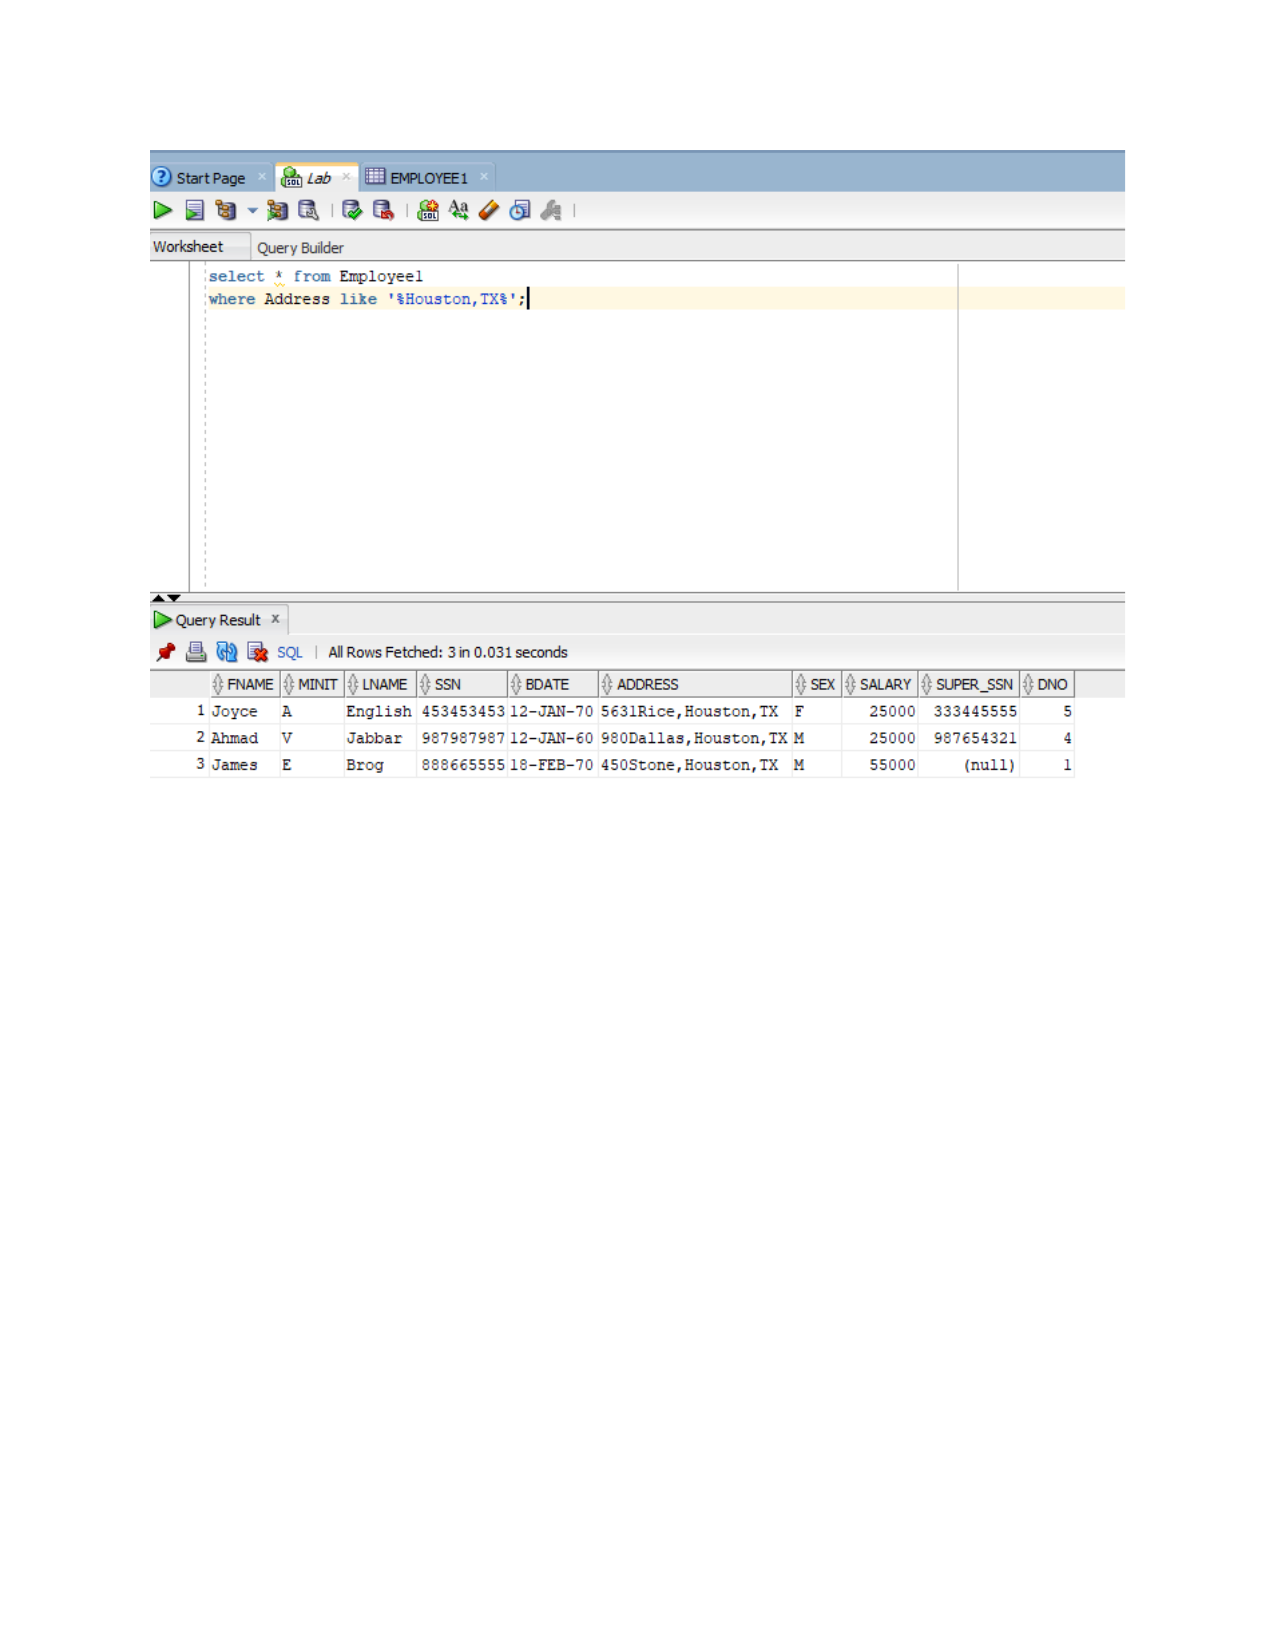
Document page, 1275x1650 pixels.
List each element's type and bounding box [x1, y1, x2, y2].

picture [150, 150, 1125, 971]
